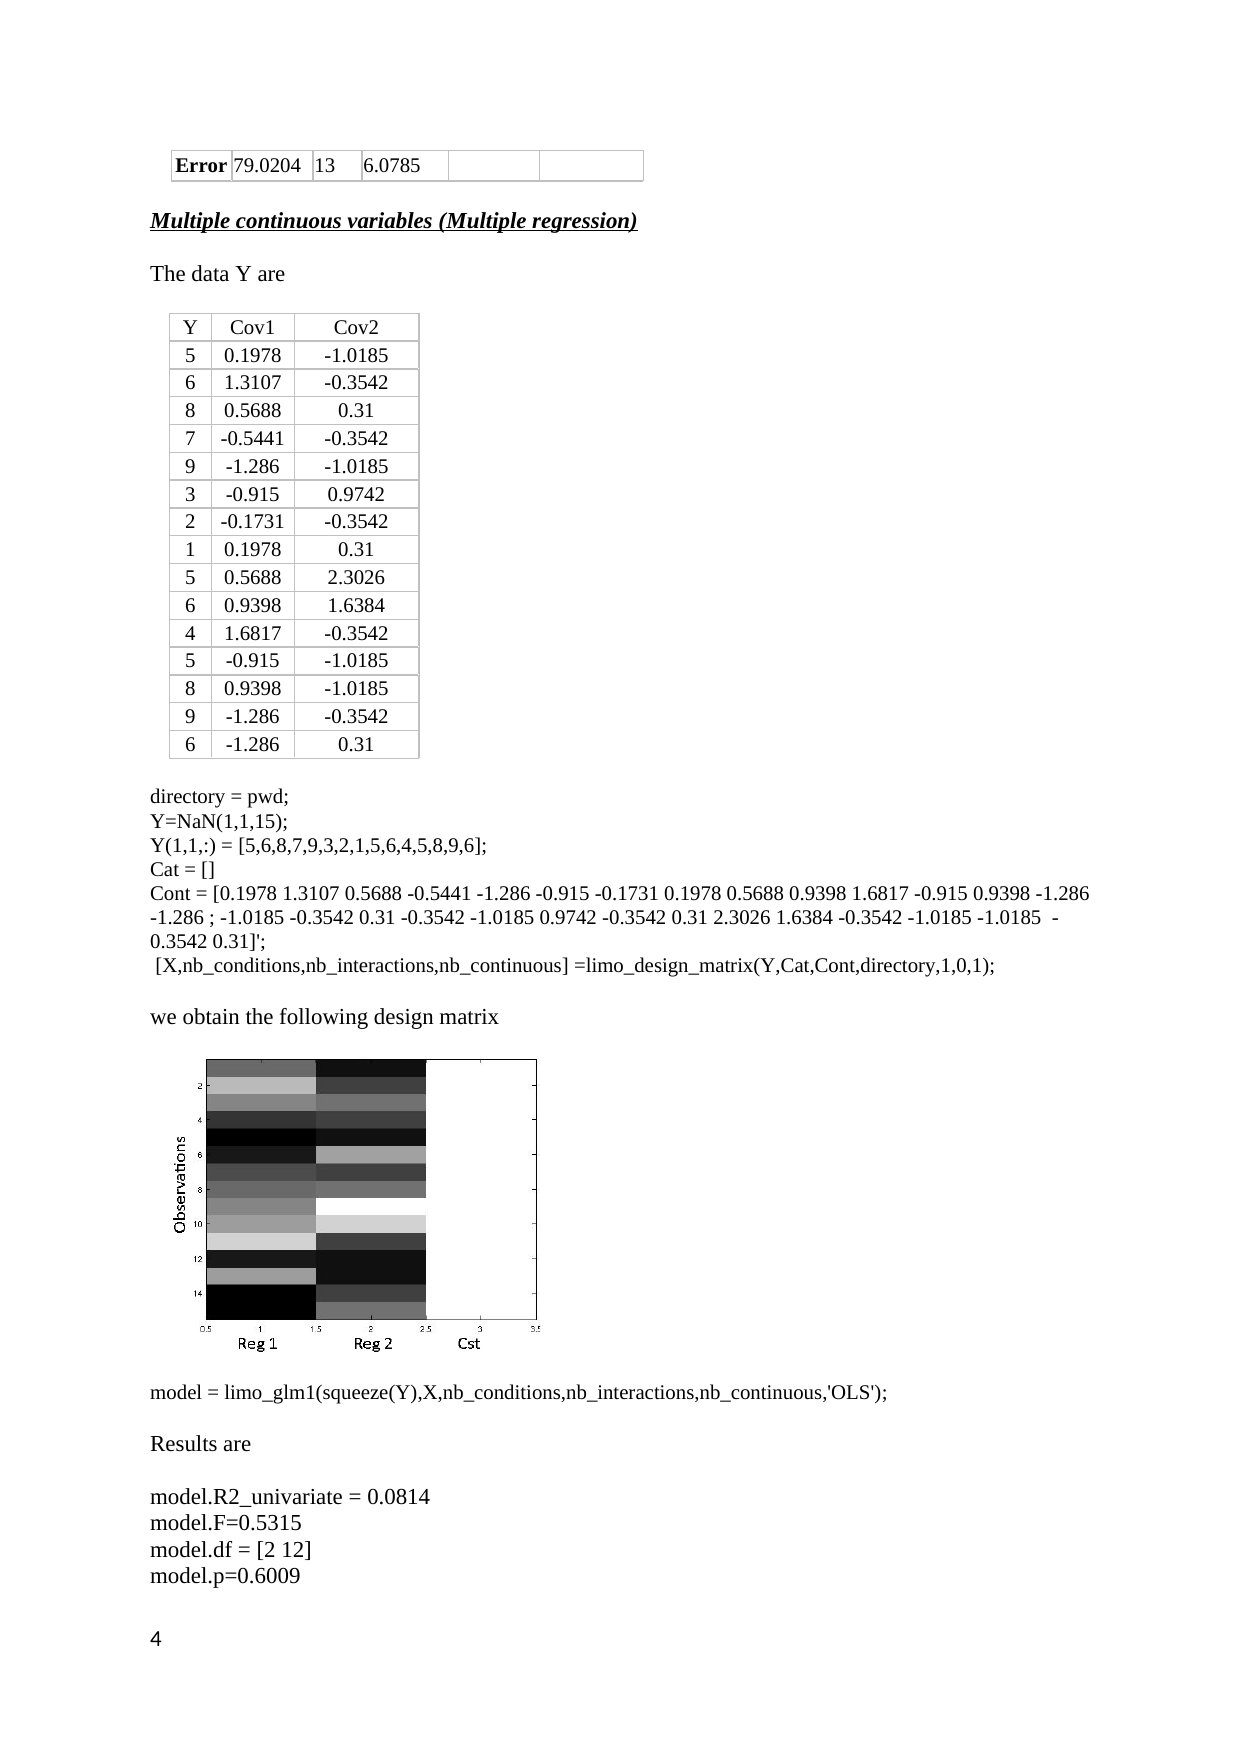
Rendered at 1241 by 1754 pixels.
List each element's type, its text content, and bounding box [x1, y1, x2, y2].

text The data Y are [150, 260, 1090, 286]
text we obtain the following design matrix [150, 1003, 1090, 1030]
table_cell 5 [170, 648, 211, 674]
text model.p=0.6009 [150, 1562, 1090, 1588]
table_cell 3 [170, 481, 211, 507]
table_cell 8 [170, 397, 211, 424]
table_cell 6 [170, 592, 211, 618]
table_cell -0.3542 [295, 620, 418, 646]
table_header Y [170, 314, 211, 340]
text Y=NaN(1,1,15); [150, 808, 1090, 833]
table_cell 5 [170, 342, 211, 368]
table_cell 0.5688 [212, 397, 294, 424]
table_cell 8 [170, 676, 211, 702]
table_cell 0.1978 [212, 536, 294, 563]
table_cell 13 [314, 151, 361, 180]
table_cell 2 [170, 509, 211, 535]
text model.F=0.5315 [150, 1509, 1090, 1536]
table_cell 9 [170, 453, 211, 479]
table_cell 0.5688 [212, 564, 294, 591]
text Multiple continuous variables (Multiple regression) [150, 207, 1090, 233]
table_cell -0.5441 [212, 425, 294, 452]
table_cell -1.286 [212, 703, 294, 730]
table_cell 2.3026 [295, 564, 418, 591]
table_cell -0.3542 [295, 703, 418, 730]
text Y(1,1,:) = [5,6,8,7,9,3,2,1,5,6,4,5,8,9,6]; [150, 833, 1090, 857]
table_cell -1.0185 [295, 453, 418, 479]
text directory = pwd; [150, 784, 1090, 808]
table_cell 0.31 [295, 397, 418, 424]
text Cont = [0.1978 1.3107 0.5688 -0.5441 -1.286 -0.915 -0.1731 0.1978 0.5688 0.9398 1.6817 -0.915 0.9398 -1.286 -1.286 ; -1.0185 -0.3542 0.31 -0.3542 -1.0185 0.9742 -0.3542 0.31 2.3026 1.6384 -0.3542 -1.0185 -1.0185 -0.3542 0.31]'; [150, 881, 1090, 953]
table_cell -0.3542 [295, 370, 418, 396]
table_cell 0.31 [295, 536, 418, 563]
table_cell 0.9398 [212, 592, 294, 618]
table_cell 5 [170, 564, 211, 591]
table_cell 1.6384 [295, 592, 418, 618]
table_cell -1.286 [212, 731, 294, 757]
table_cell -1.0185 [295, 342, 418, 368]
table_cell 0.31 [295, 731, 418, 757]
table_cell -0.3542 [295, 509, 418, 535]
text Cat = [] [150, 857, 1090, 881]
table_cell -0.3542 [295, 425, 418, 452]
picture [150, 1056, 540, 1354]
table_cell -1.0185 [295, 648, 418, 674]
table_cell 1.6817 [212, 620, 294, 646]
table_cell 9 [170, 703, 211, 730]
table_cell [540, 151, 643, 180]
table_cell 6 [170, 731, 211, 757]
table_cell -0.915 [212, 648, 294, 674]
text model.df = [2 12] [150, 1536, 1090, 1562]
table_cell -1.0185 [295, 676, 418, 702]
table_cell -0.1731 [212, 509, 294, 535]
table_cell 6.0785 [363, 151, 448, 180]
table_header Cov2 [295, 314, 418, 340]
table_cell -0.915 [212, 481, 294, 507]
text model.R2_univariate = 0.0814 [150, 1483, 1090, 1509]
table_cell [449, 151, 539, 180]
table_cell -1.286 [212, 453, 294, 479]
table_cell 0.9742 [295, 481, 418, 507]
table_cell 79.0204 [233, 151, 312, 180]
table_cell 1 [170, 536, 211, 563]
table_cell 0.9398 [212, 676, 294, 702]
table_cell 1.3107 [212, 370, 294, 396]
table_cell 4 [170, 620, 211, 646]
table_cell 7 [170, 425, 211, 452]
text Results are [150, 1430, 1090, 1457]
table_cell 0.1978 [212, 342, 294, 368]
table_cell Error [172, 151, 231, 180]
table_cell 6 [170, 370, 211, 396]
text [X,nb_conditions,nb_interactions,nb_continuous] =limo_design_matrix(Y,Cat,Cont,directory,1,0,1); [150, 953, 1090, 977]
text model = limo_glm1(squeeze(Y),X,nb_conditions,nb_interactions,nb_continuous,'OLS'); [150, 1380, 1090, 1404]
table_header Cov1 [212, 314, 294, 340]
